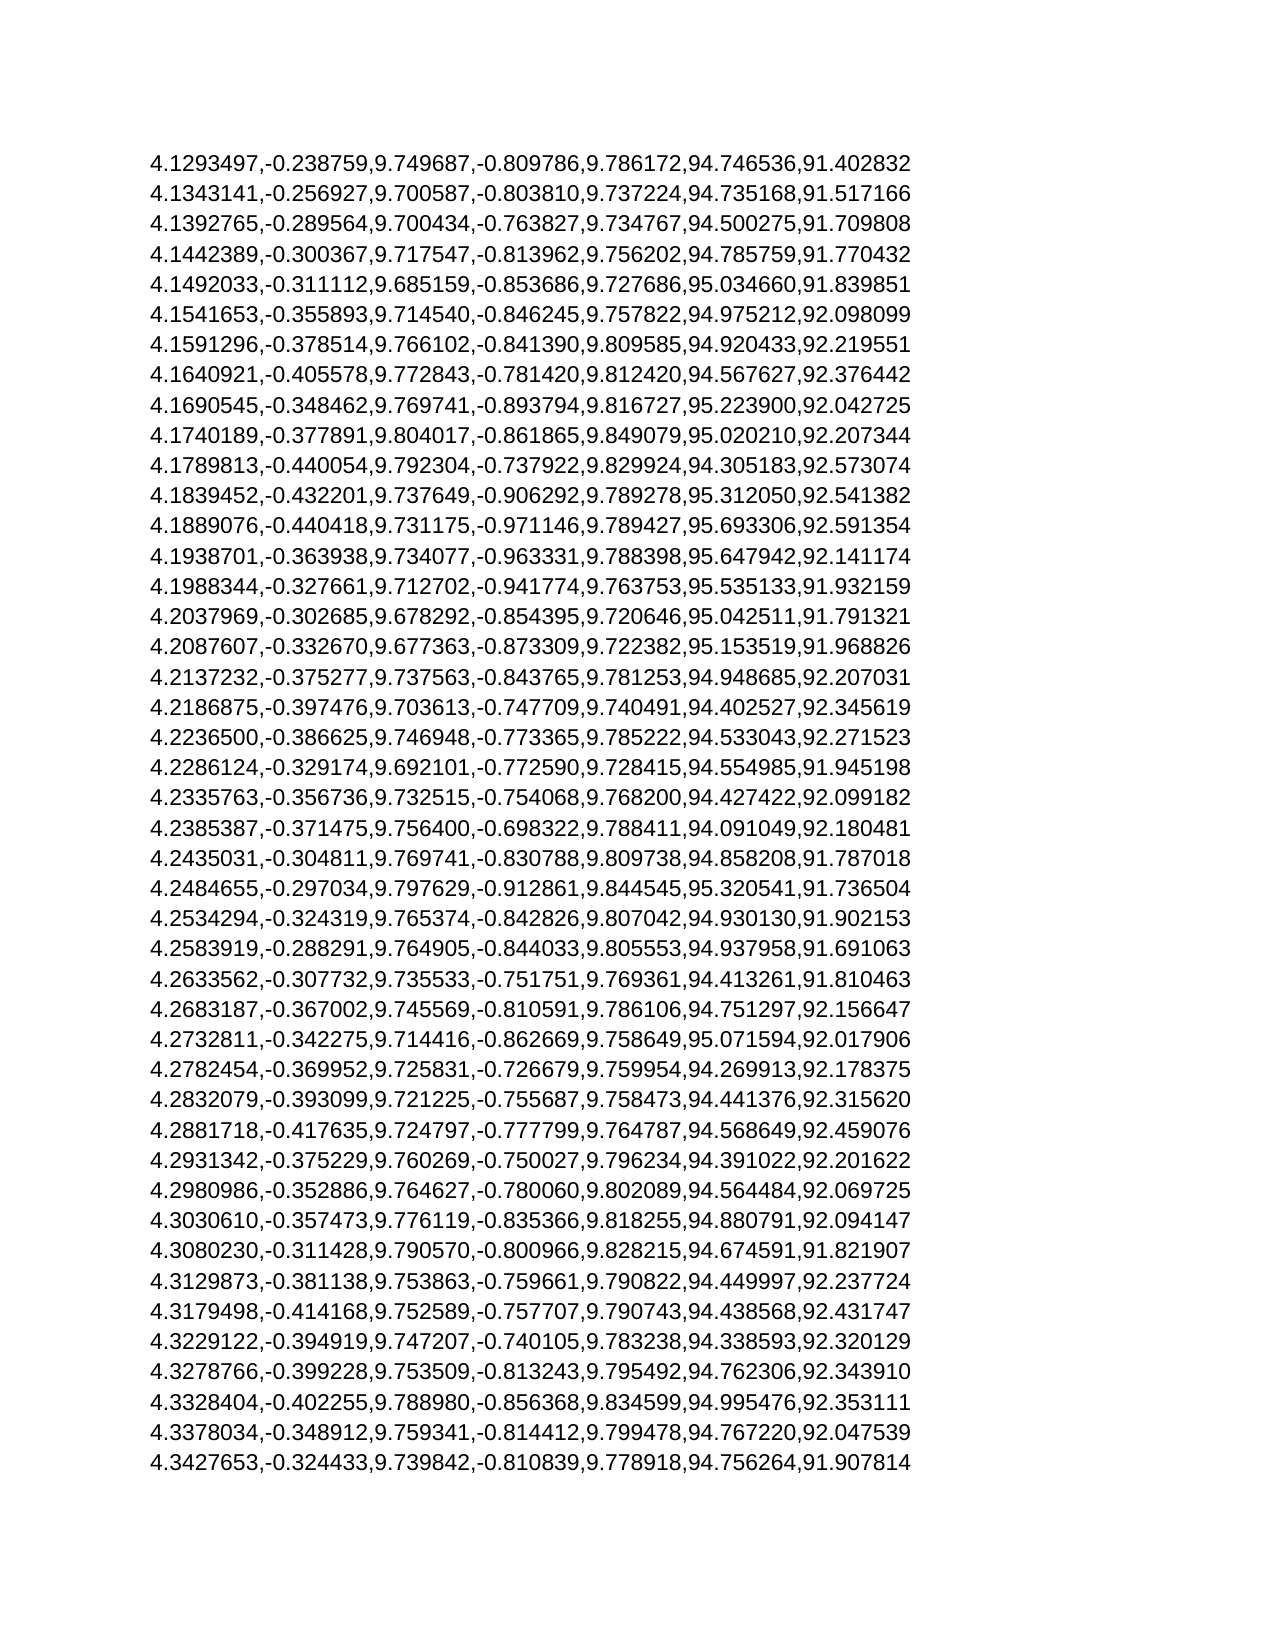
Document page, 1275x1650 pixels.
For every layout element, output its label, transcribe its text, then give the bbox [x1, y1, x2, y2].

text 4.1293497,-0.238759,9.749687,-0.809786,9.786172,94.746536,91.402832 [150, 150, 1125, 176]
text 4.2087607,-0.332670,9.677363,-0.873309,9.722382,95.153519,91.968826 [150, 633, 1125, 660]
text 4.2832079,-0.393099,9.721225,-0.755687,9.758473,94.441376,92.315620 [150, 1086, 1125, 1113]
text 4.2583919,-0.288291,9.764905,-0.844033,9.805553,94.937958,91.691063 [150, 935, 1125, 962]
text 4.1740189,-0.377891,9.804017,-0.861865,9.849079,95.020210,92.207344 [150, 422, 1125, 448]
text 4.2732811,-0.342275,9.714416,-0.862669,9.758649,95.071594,92.017906 [150, 1026, 1125, 1052]
text 4.2931342,-0.375229,9.760269,-0.750027,9.796234,94.391022,92.201622 [150, 1147, 1125, 1173]
text 4.1392765,-0.289564,9.700434,-0.763827,9.734767,94.500275,91.709808 [150, 210, 1125, 237]
text 4.1640921,-0.405578,9.772843,-0.781420,9.812420,94.567627,92.376442 [150, 361, 1125, 388]
text 4.1889076,-0.440418,9.731175,-0.971146,9.789427,95.693306,92.591354 [150, 512, 1125, 539]
text 4.1492033,-0.311112,9.685159,-0.853686,9.727686,95.034660,91.839851 [150, 271, 1125, 297]
text 4.1591296,-0.378514,9.766102,-0.841390,9.809585,94.920433,92.219551 [150, 331, 1125, 358]
text 4.1541653,-0.355893,9.714540,-0.846245,9.757822,94.975212,92.098099 [150, 301, 1125, 327]
text 4.2236500,-0.386625,9.746948,-0.773365,9.785222,94.533043,92.271523 [150, 724, 1125, 750]
text 4.2534294,-0.324319,9.765374,-0.842826,9.807042,94.930130,91.902153 [150, 905, 1125, 932]
text 4.1988344,-0.327661,9.712702,-0.941774,9.763753,95.535133,91.932159 [150, 573, 1125, 599]
text 4.2037969,-0.302685,9.678292,-0.854395,9.720646,95.042511,91.791321 [150, 603, 1125, 629]
text 4.3129873,-0.381138,9.753863,-0.759661,9.790822,94.449997,92.237724 [150, 1268, 1125, 1294]
text 4.1442389,-0.300367,9.717547,-0.813962,9.756202,94.785759,91.770432 [150, 241, 1125, 267]
text 4.2881718,-0.417635,9.724797,-0.777799,9.764787,94.568649,92.459076 [150, 1117, 1125, 1143]
text 4.3328404,-0.402255,9.788980,-0.856368,9.834599,94.995476,92.353111 [150, 1388, 1125, 1415]
text 4.2286124,-0.329174,9.692101,-0.772590,9.728415,94.554985,91.945198 [150, 754, 1125, 781]
text 4.2484655,-0.297034,9.797629,-0.912861,9.844545,95.320541,91.736504 [150, 875, 1125, 901]
text 4.3229122,-0.394919,9.747207,-0.740105,9.783238,94.338593,92.320129 [150, 1328, 1125, 1354]
text 4.2137232,-0.375277,9.737563,-0.843765,9.781253,94.948685,92.207031 [150, 663, 1125, 690]
text 4.2980986,-0.352886,9.764627,-0.780060,9.802089,94.564484,92.069725 [150, 1177, 1125, 1203]
text 4.3278766,-0.399228,9.753509,-0.813243,9.795492,94.762306,92.343910 [150, 1358, 1125, 1385]
text 4.1938701,-0.363938,9.734077,-0.963331,9.788398,95.647942,92.141174 [150, 543, 1125, 569]
text 4.2435031,-0.304811,9.769741,-0.830788,9.809738,94.858208,91.787018 [150, 845, 1125, 871]
text 4.2186875,-0.397476,9.703613,-0.747709,9.740491,94.402527,92.345619 [150, 694, 1125, 720]
text 4.3080230,-0.311428,9.790570,-0.800966,9.828215,94.674591,91.821907 [150, 1237, 1125, 1264]
text 4.2633562,-0.307732,9.735533,-0.751751,9.769361,94.413261,91.810463 [150, 966, 1125, 992]
text 4.2335763,-0.356736,9.732515,-0.754068,9.768200,94.427422,92.099182 [150, 784, 1125, 811]
text 4.3030610,-0.357473,9.776119,-0.835366,9.818255,94.880791,92.094147 [150, 1207, 1125, 1234]
text 4.3427653,-0.324433,9.739842,-0.810839,9.778918,94.756264,91.907814 [150, 1449, 1125, 1475]
text 4.1343141,-0.256927,9.700587,-0.803810,9.737224,94.735168,91.517166 [150, 180, 1125, 207]
text 4.2782454,-0.369952,9.725831,-0.726679,9.759954,94.269913,92.178375 [150, 1056, 1125, 1083]
text 4.2385387,-0.371475,9.756400,-0.698322,9.788411,94.091049,92.180481 [150, 814, 1125, 841]
text 4.3179498,-0.414168,9.752589,-0.757707,9.790743,94.438568,92.431747 [150, 1298, 1125, 1324]
text 4.1839452,-0.432201,9.737649,-0.906292,9.789278,95.312050,92.541382 [150, 482, 1125, 509]
text 4.3378034,-0.348912,9.759341,-0.814412,9.799478,94.767220,92.047539 [150, 1419, 1125, 1445]
text 4.1789813,-0.440054,9.792304,-0.737922,9.829924,94.305183,92.573074 [150, 452, 1125, 478]
text 4.1690545,-0.348462,9.769741,-0.893794,9.816727,95.223900,92.042725 [150, 392, 1125, 418]
text 4.2683187,-0.367002,9.745569,-0.810591,9.786106,94.751297,92.156647 [150, 996, 1125, 1022]
